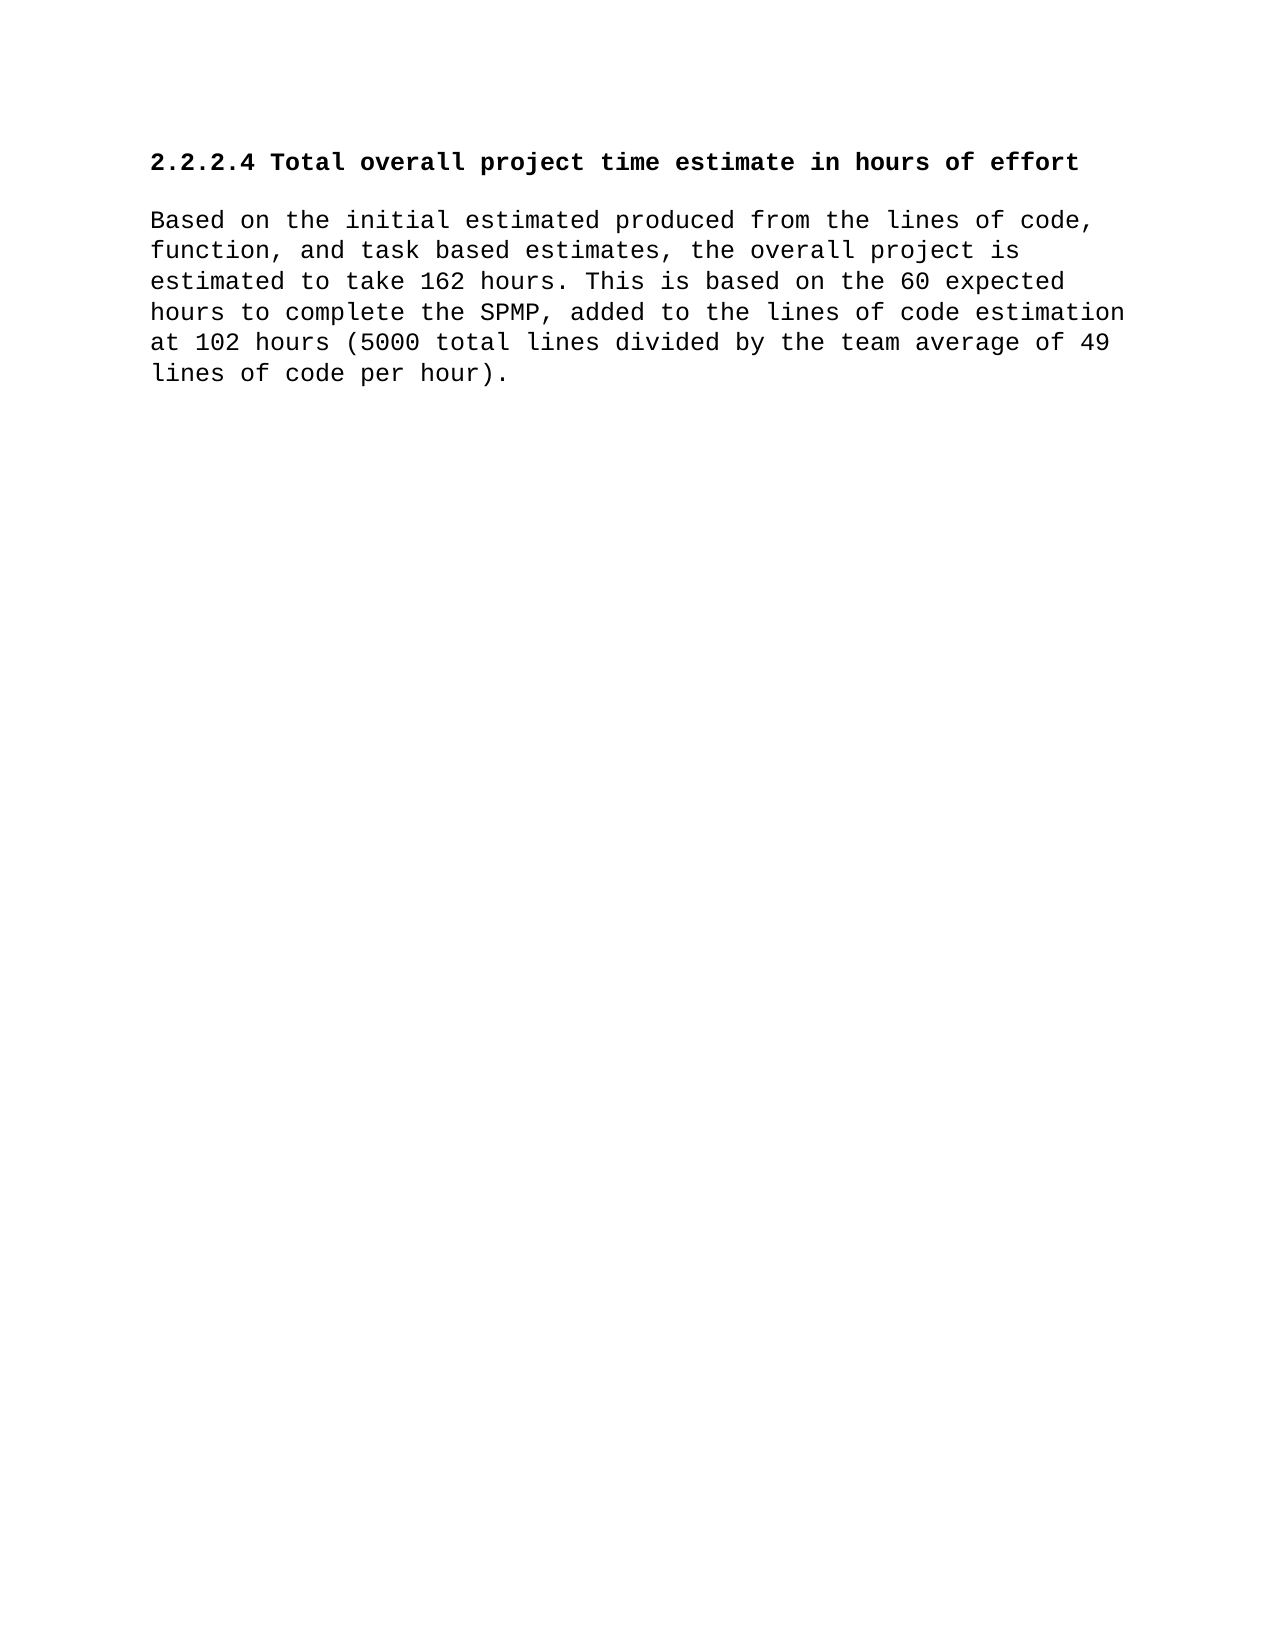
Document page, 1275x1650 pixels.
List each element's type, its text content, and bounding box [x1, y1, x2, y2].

text Based on the initial estimated produced from the lines of code, function, and task based estimates, the overall project is estimated to take 162 hours. This is based on the 60 expected hours to complete the SPMP, added to the lines of code estimation at 102 hours (5000 total lines divided by the team average of 49 lines of code per hour). [150, 207, 1125, 388]
text 2.2.2.4 Total overall project time estimate in hours of effort [150, 150, 1125, 178]
